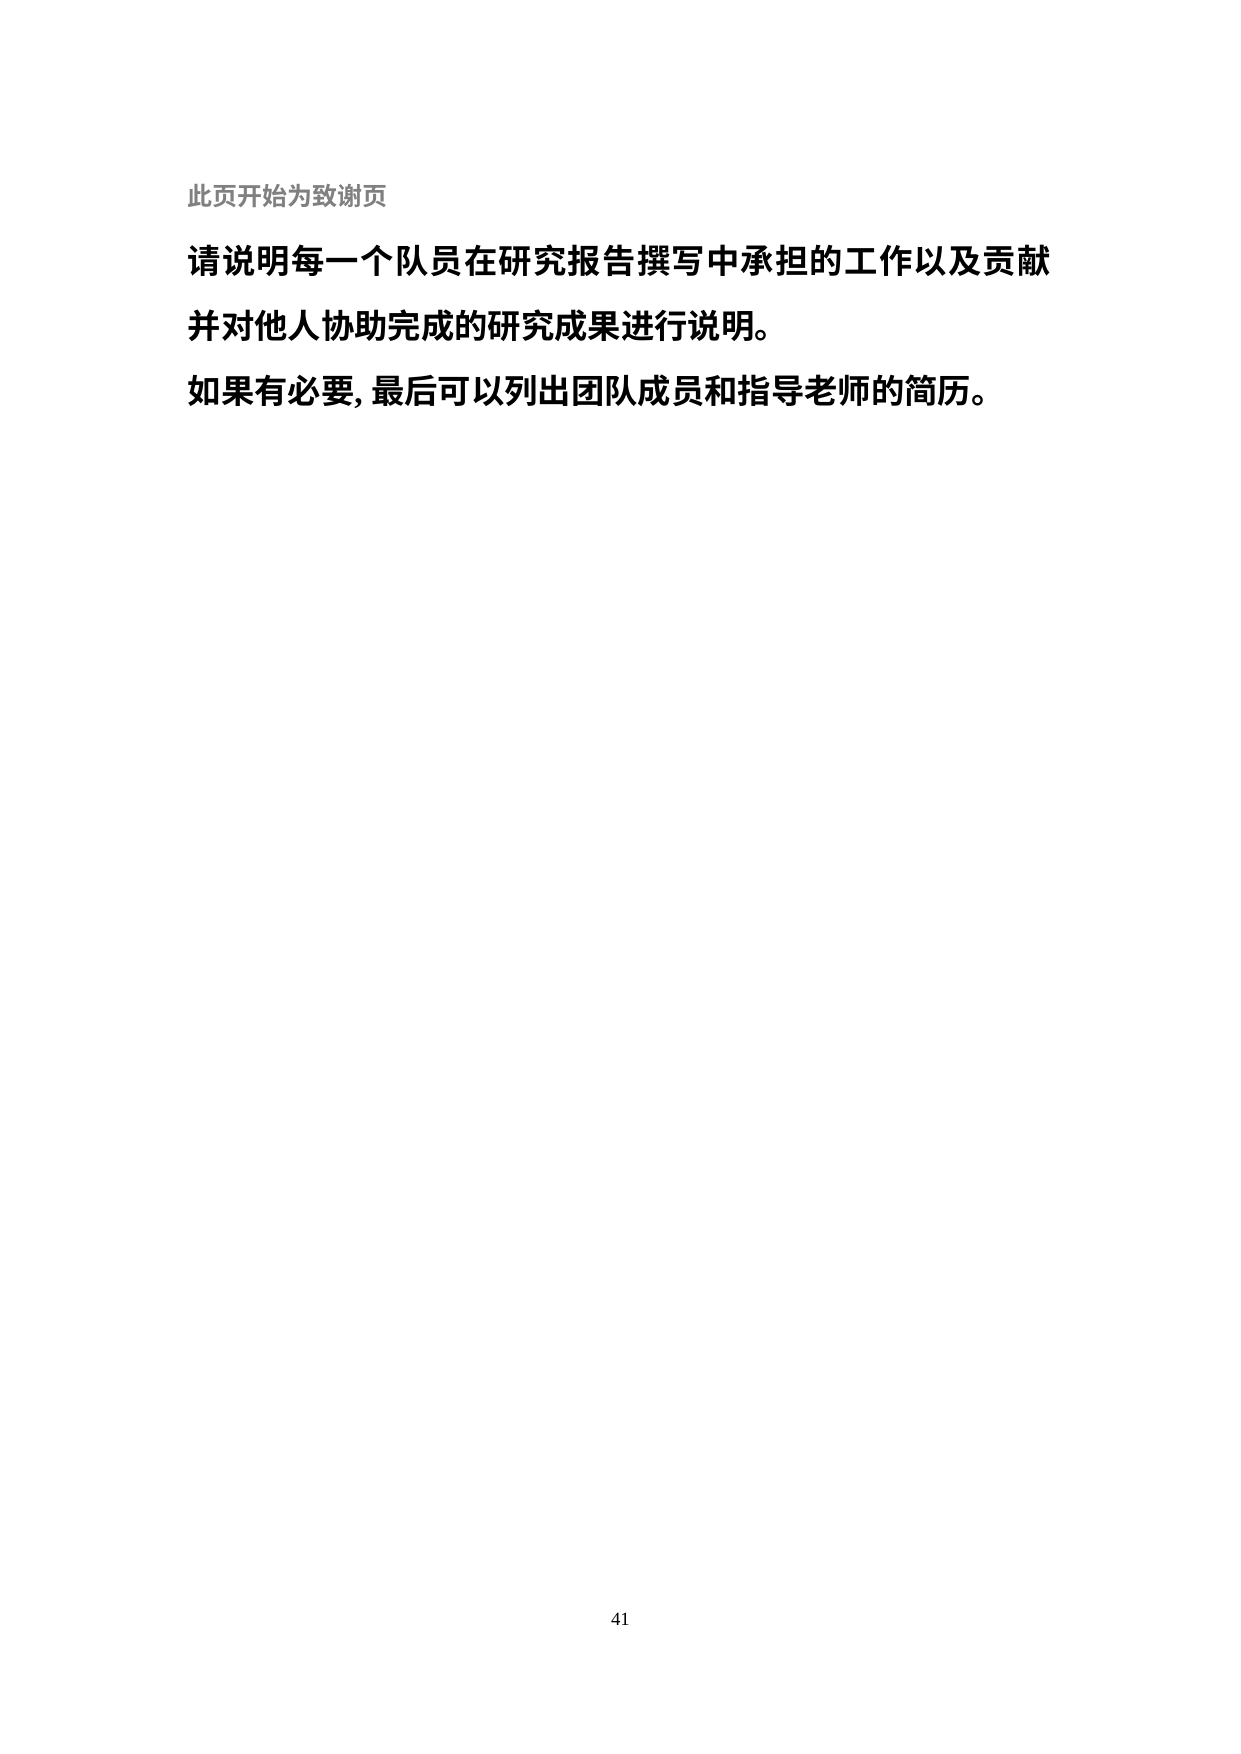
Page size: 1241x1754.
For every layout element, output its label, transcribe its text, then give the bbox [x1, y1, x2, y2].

text 请说明每一个队员在研究报告撰写中承担的工作以及贡献；并对他人协助完成的研究成果进行说明。 [187, 227, 1053, 357]
text 此页开始为致谢页 [187, 162, 1053, 227]
text 如果有必要, 最后可以列出团队成员和指导老师的简历。 [187, 357, 1053, 422]
